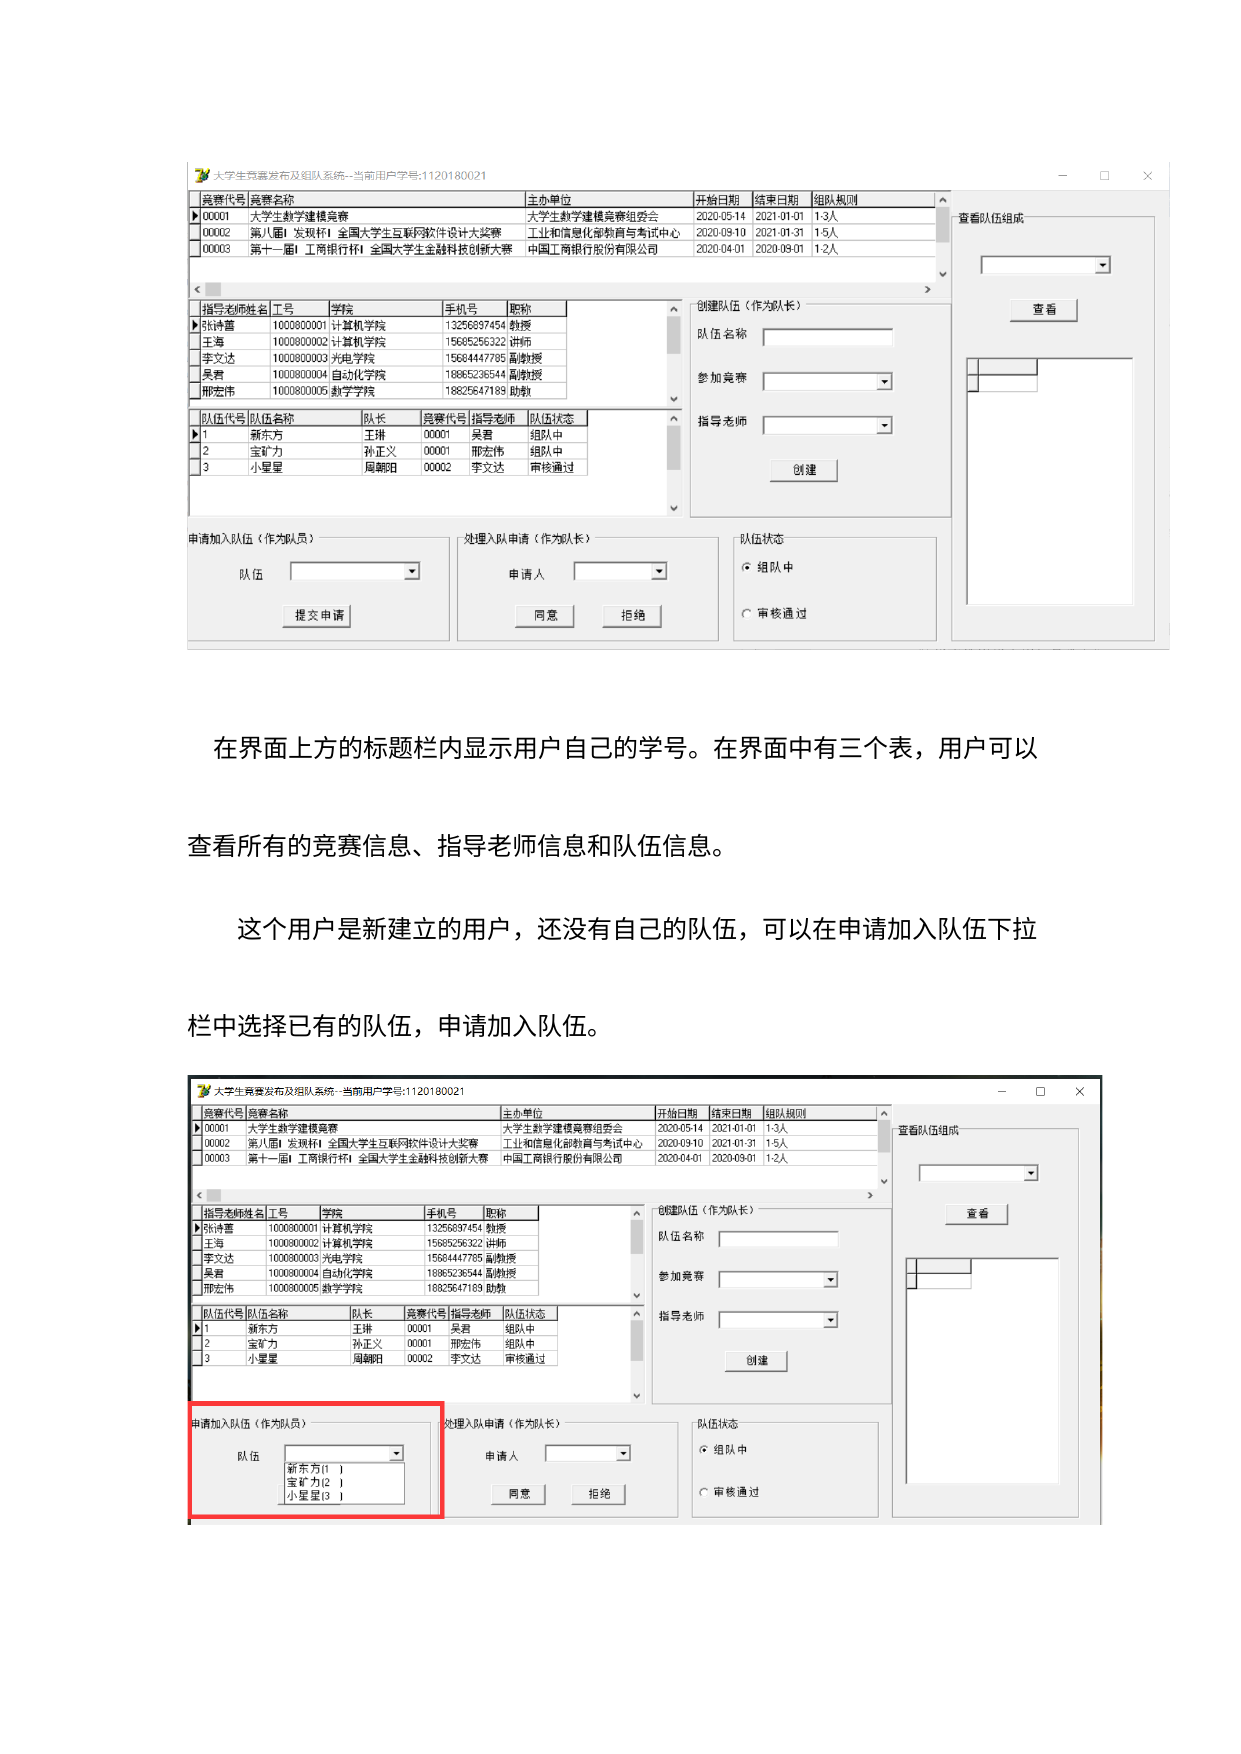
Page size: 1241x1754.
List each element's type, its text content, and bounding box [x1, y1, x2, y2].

picture [187, 1075, 1103, 1525]
picture [187, 162, 1170, 650]
text 在界面上方的标题栏内显示用户自己的学号。在界面中有三个表，用户可以查看所有的竞赛信息、指导老师信息和队伍信息。 [187, 714, 1053, 877]
text 这个用户是新建立的用户，还没有自己的队伍，可以在申请加入队伍下拉栏中选择已有的队伍，申请加入队伍。 [187, 895, 1053, 1057]
